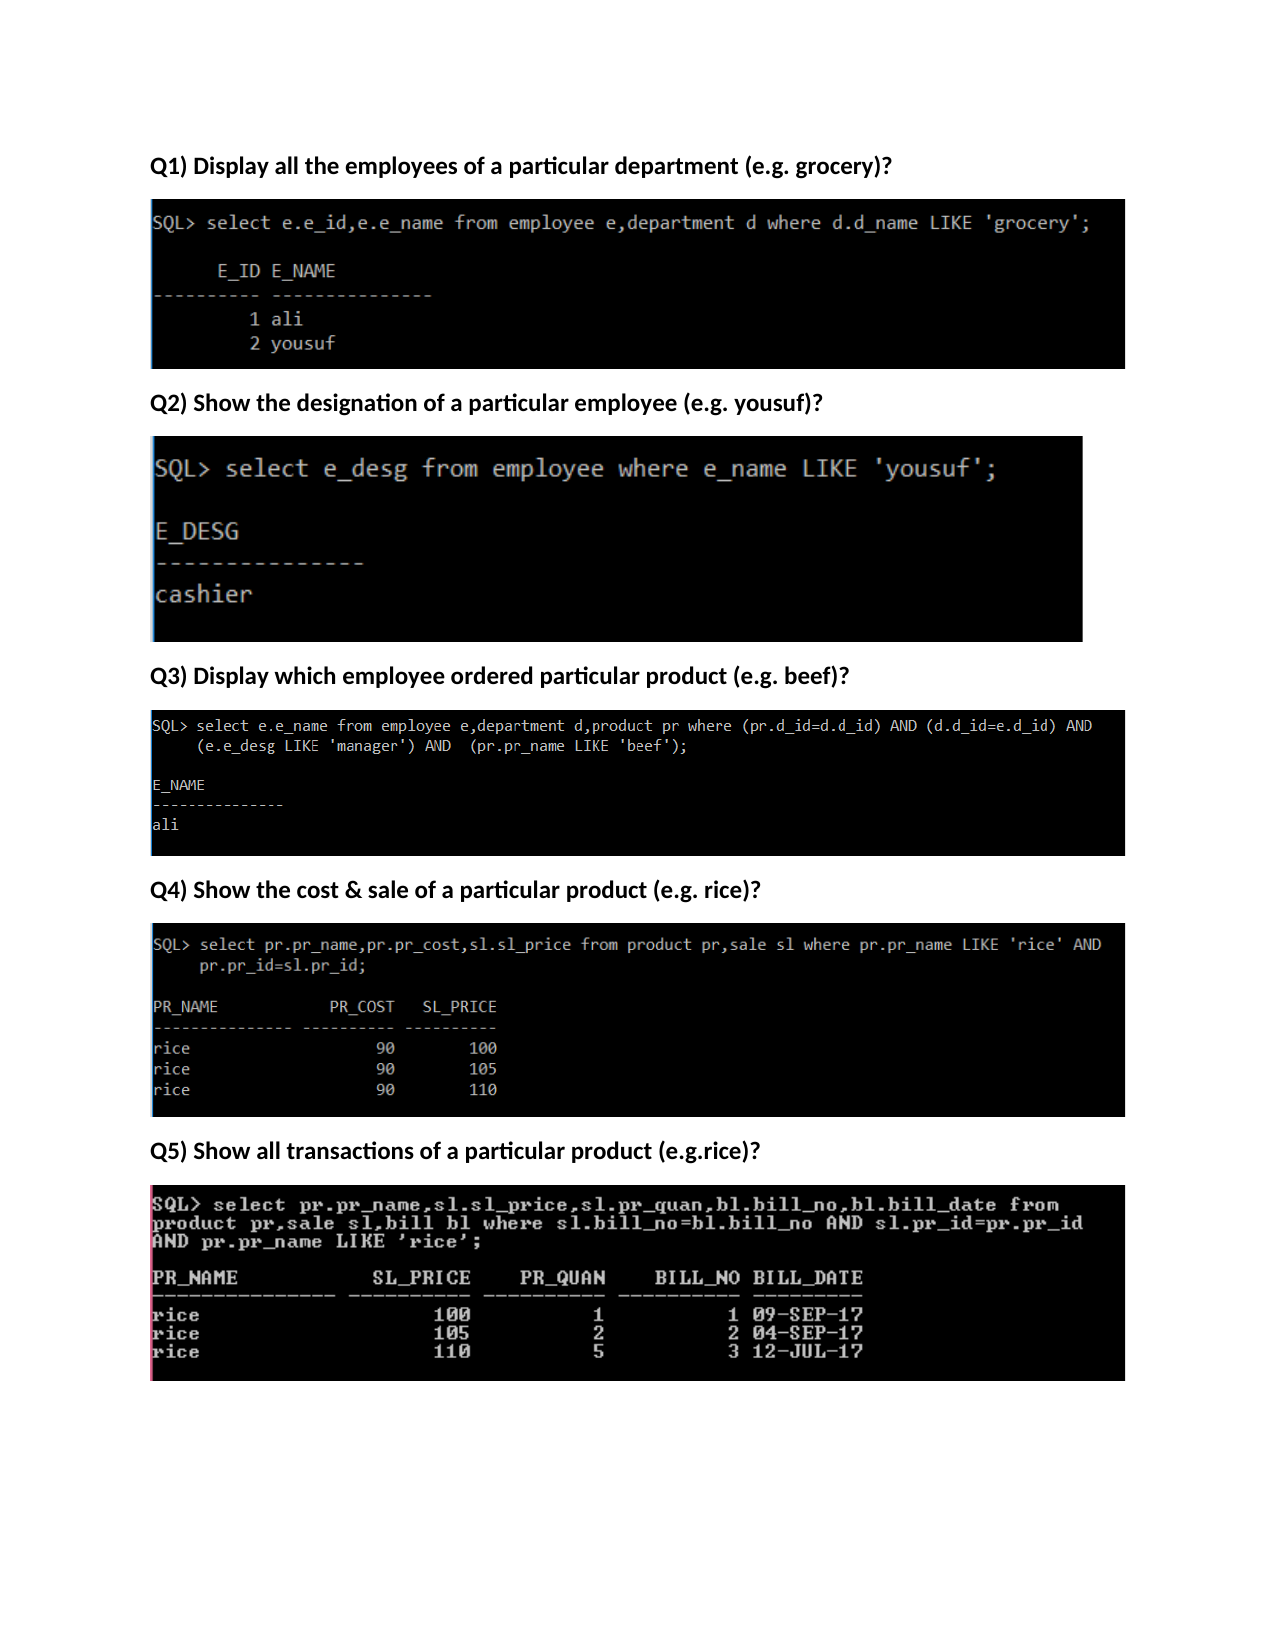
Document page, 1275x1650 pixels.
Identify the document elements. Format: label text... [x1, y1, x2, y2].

text Q1) Display all the employees of a particular department (e.g. grocery)? [150, 150, 1125, 181]
text Q2) Show the designation of a particular employee (e.g. yousuf)? [150, 387, 1125, 418]
picture [150, 923, 1125, 1117]
picture [150, 1185, 1125, 1381]
text Q5) Show all transactions of a particular product (e.g.rice)? [150, 1136, 1125, 1166]
text Q4) Show the cost & sale of a particular product (e.g. rice)? [150, 874, 1125, 905]
picture [150, 710, 1125, 856]
picture [150, 436, 1083, 642]
text Q3) Display which employee ordered particular product (e.g. beef)? [150, 660, 1125, 691]
picture [150, 199, 1125, 369]
